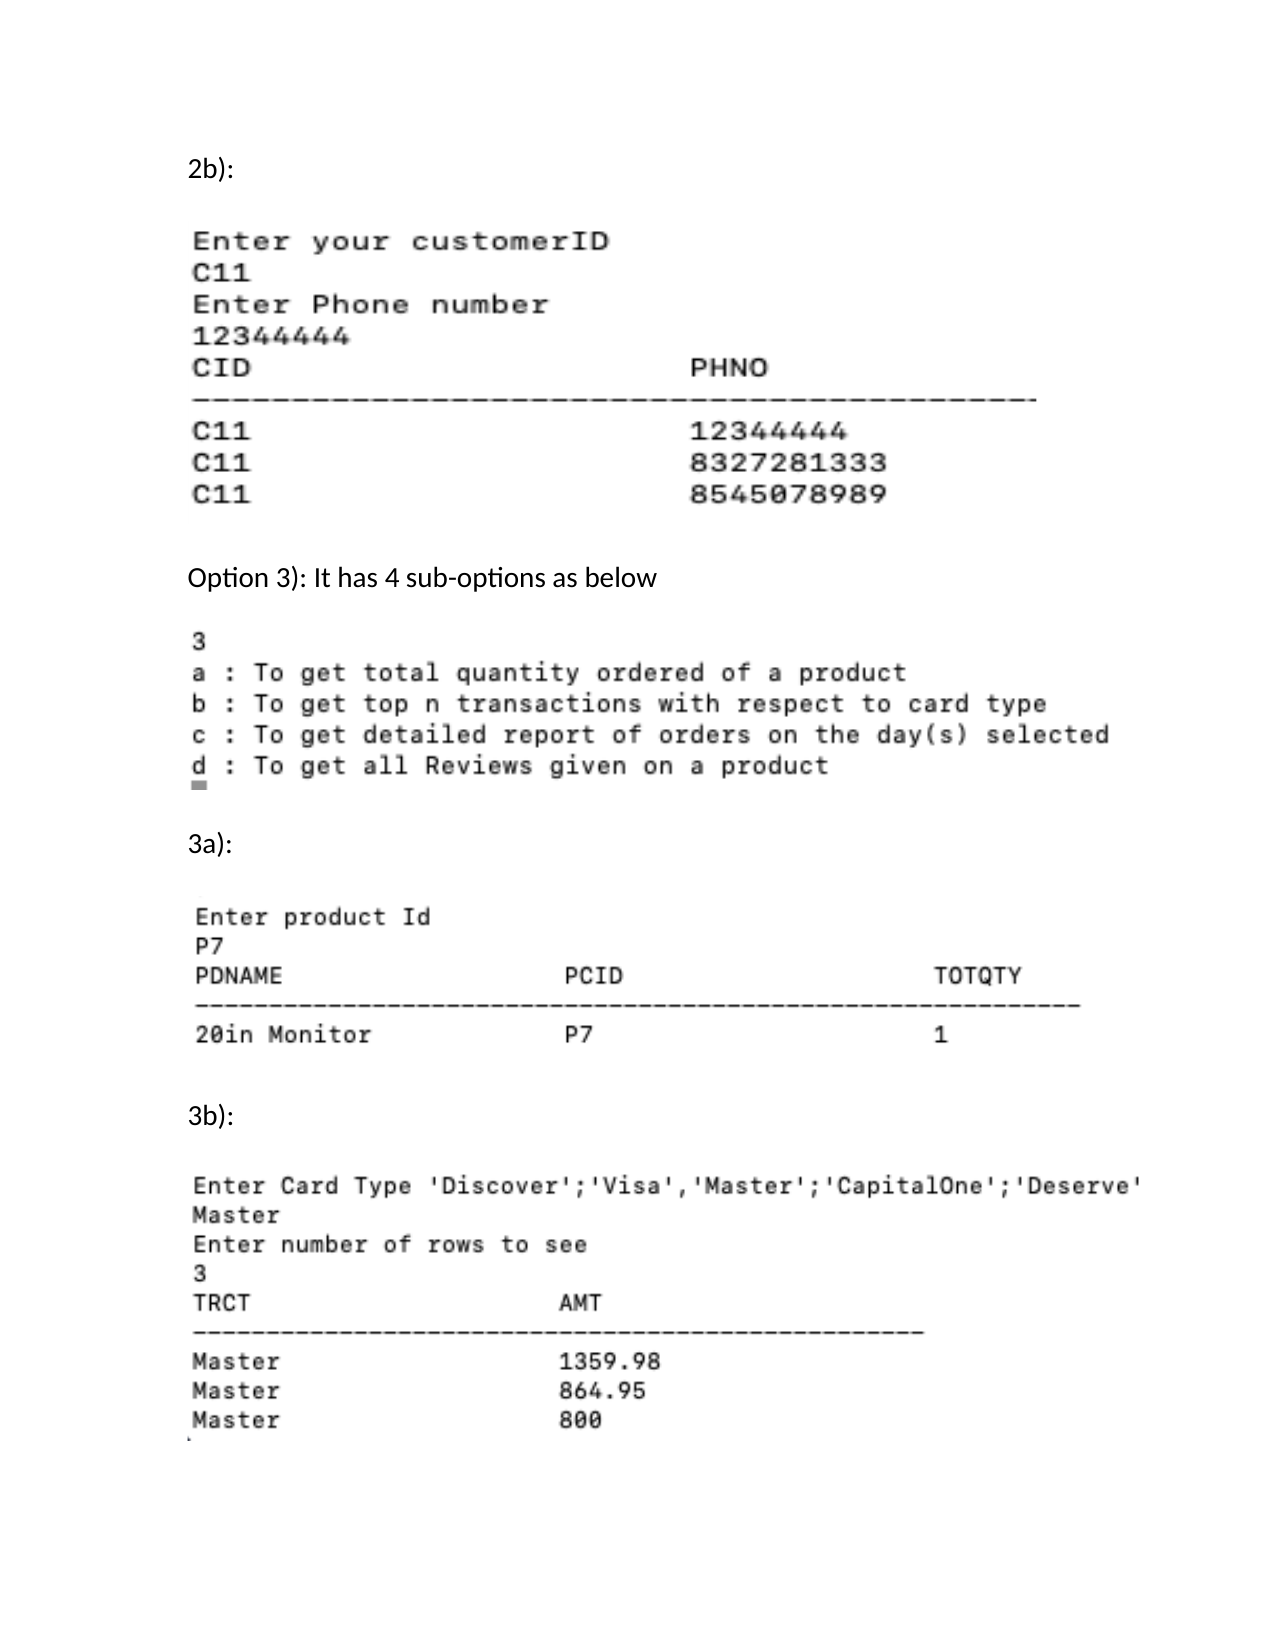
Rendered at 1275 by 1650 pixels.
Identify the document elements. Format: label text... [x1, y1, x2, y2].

picture [187, 896, 1082, 1062]
picture [183, 625, 1124, 790]
text 3a): [187, 826, 1125, 861]
picture [187, 1168, 1185, 1441]
text 2b): [187, 150, 1125, 186]
picture [187, 221, 1037, 524]
text Option 3): It has 4 sub-options as below [187, 559, 1125, 594]
text 3b): [187, 1097, 1125, 1132]
